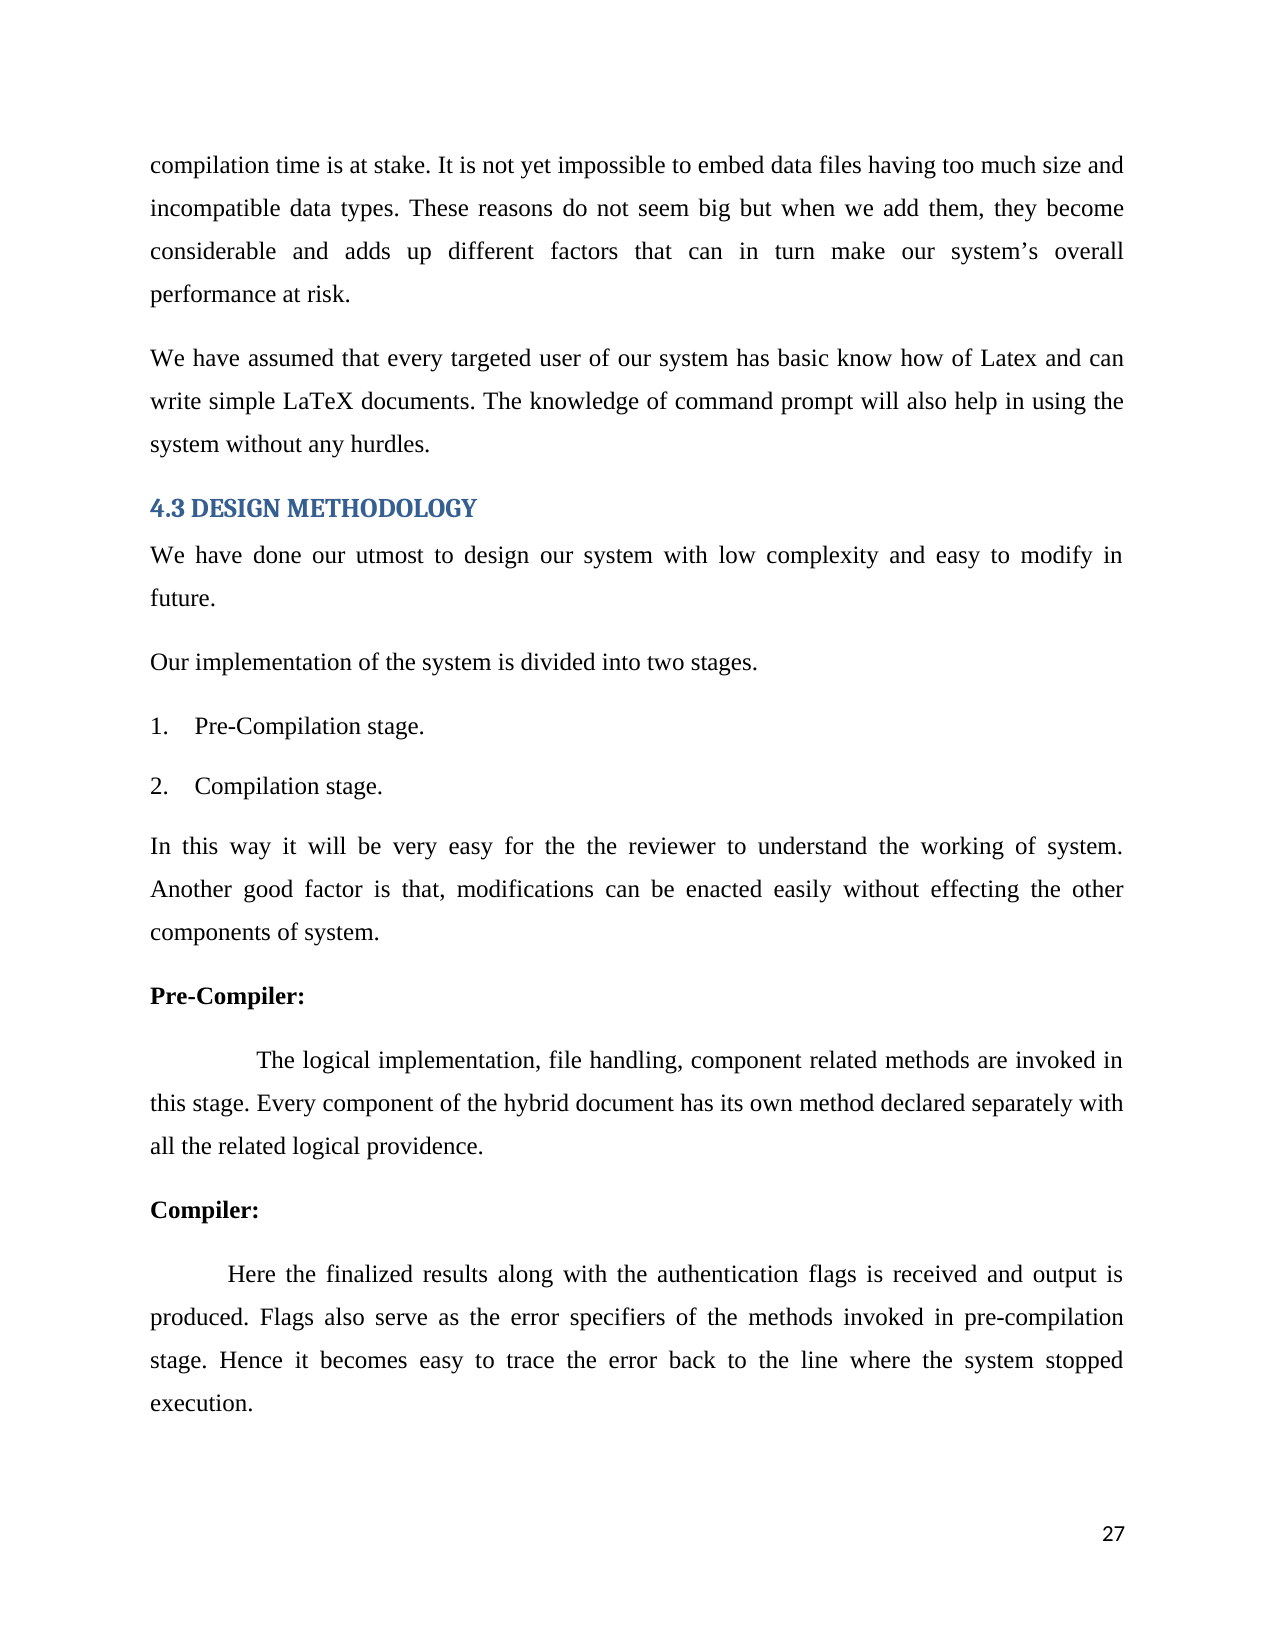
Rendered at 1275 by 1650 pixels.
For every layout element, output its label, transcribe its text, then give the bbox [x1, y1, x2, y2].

text The logical implementation, file handling, component related methods are invoked in this stage. Every component of the hybrid document has its own method declared separately with all the related logical providence. [150, 1045, 1125, 1160]
text We have done our utmost to design our system with low complexity and easy to modify in future. [150, 540, 1125, 612]
text Here the finalized results along with the authentication flags is received and output is produced. Flags also serve as the error specifiers of the methods invoked in pre-compilation stage. Hence it becomes easy to trace the error back to the line where the system stopped execution. [150, 1259, 1125, 1417]
text Compiler: [150, 1195, 1125, 1224]
text Our implementation of the system is divided into two stages. [150, 647, 1125, 676]
list Compilation stage. [150, 771, 1125, 800]
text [150, 150, 1125, 308]
text We have assumed that every targeted user of our system has basic know how of Latex and can write simple LaTeX documents. The knowledge of command prompt will also help in using the system without any hurdles. [150, 343, 1125, 458]
text In this way it will be very easy for the the reviewer to understand the working of system. Another good factor is that, modifications can be enacted easily without effecting the other components of system. [150, 831, 1125, 946]
subtitle 4.3 DESIGN METHODOLOGY [150, 493, 1125, 525]
list Pre-Compilation stage. [150, 711, 1125, 740]
text Pre-Compiler: [150, 981, 1125, 1010]
